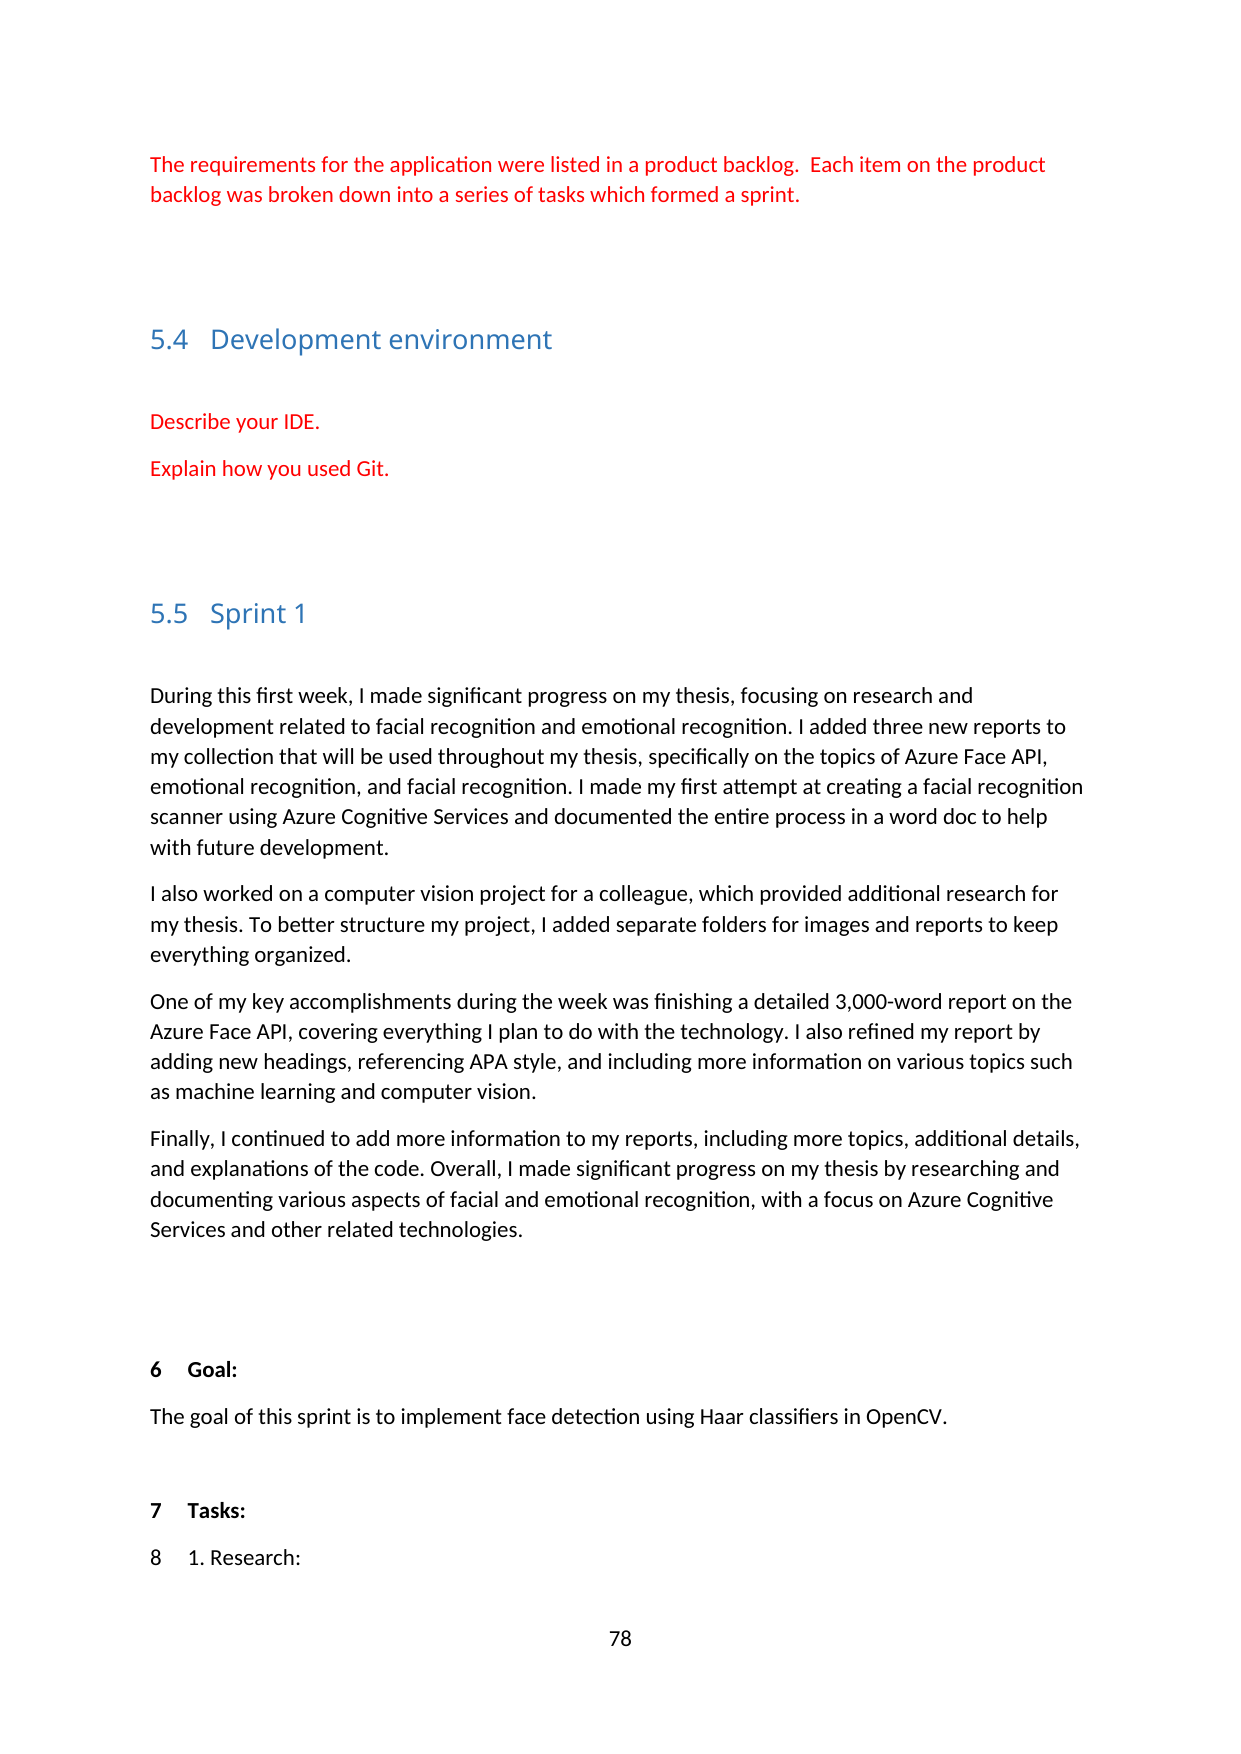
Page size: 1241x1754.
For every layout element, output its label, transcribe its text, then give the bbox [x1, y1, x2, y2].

text Explain how you used Git. [150, 454, 1090, 482]
subtitle Development environment [150, 321, 1090, 358]
text I also worked on a computer vision project for a colleague, which provided additional research for my thesis. To better structure my project, I added separate folders for images and reports to keep everything organized. [150, 879, 1090, 968]
text During this first week, I made significant progress on my thesis, focusing on research and development related to facial recognition and emotional recognition. I added three new reports to my collection that will be used throughout my thesis, specifically on the topics of Azure Face API, emotional recognition, and facial recognition. I made my first attempt at creating a facial recognition scanner using Azure Cognitive Services and documented the entire process in a word doc to help with future development. [150, 682, 1090, 861]
list Goal: [150, 1356, 1090, 1384]
text The goal of this sprint is to implement face detection using Haar classifiers in OpenCV. [150, 1402, 1090, 1431]
text One of my key accomplishments during the week was finishing a detailed 3,000-word report on the Azure Face API, covering everything I plan to do with the technology. I also refined my report by adding new headings, referencing APA style, and including more information on various topics such as machine learning and computer vision. [150, 987, 1090, 1106]
text Finally, I continued to add more information to my reports, including more topics, additional details, and explanations of the code. Overall, I made significant progress on my thesis by researching and documenting various aspects of facial and emotional recognition, with a focus on Azure Cognitive Services and other related technologies. [150, 1124, 1090, 1243]
text Describe your IDE. [150, 407, 1090, 436]
subtitle Sprint 1 [150, 595, 1090, 632]
list 1. Research: [150, 1543, 1090, 1571]
list Tasks: [150, 1496, 1090, 1524]
text The requirements for the application were listed in a product backlog. Each item on the product backlog was broken down into a series of tasks which formed a sprint. [150, 150, 1090, 208]
